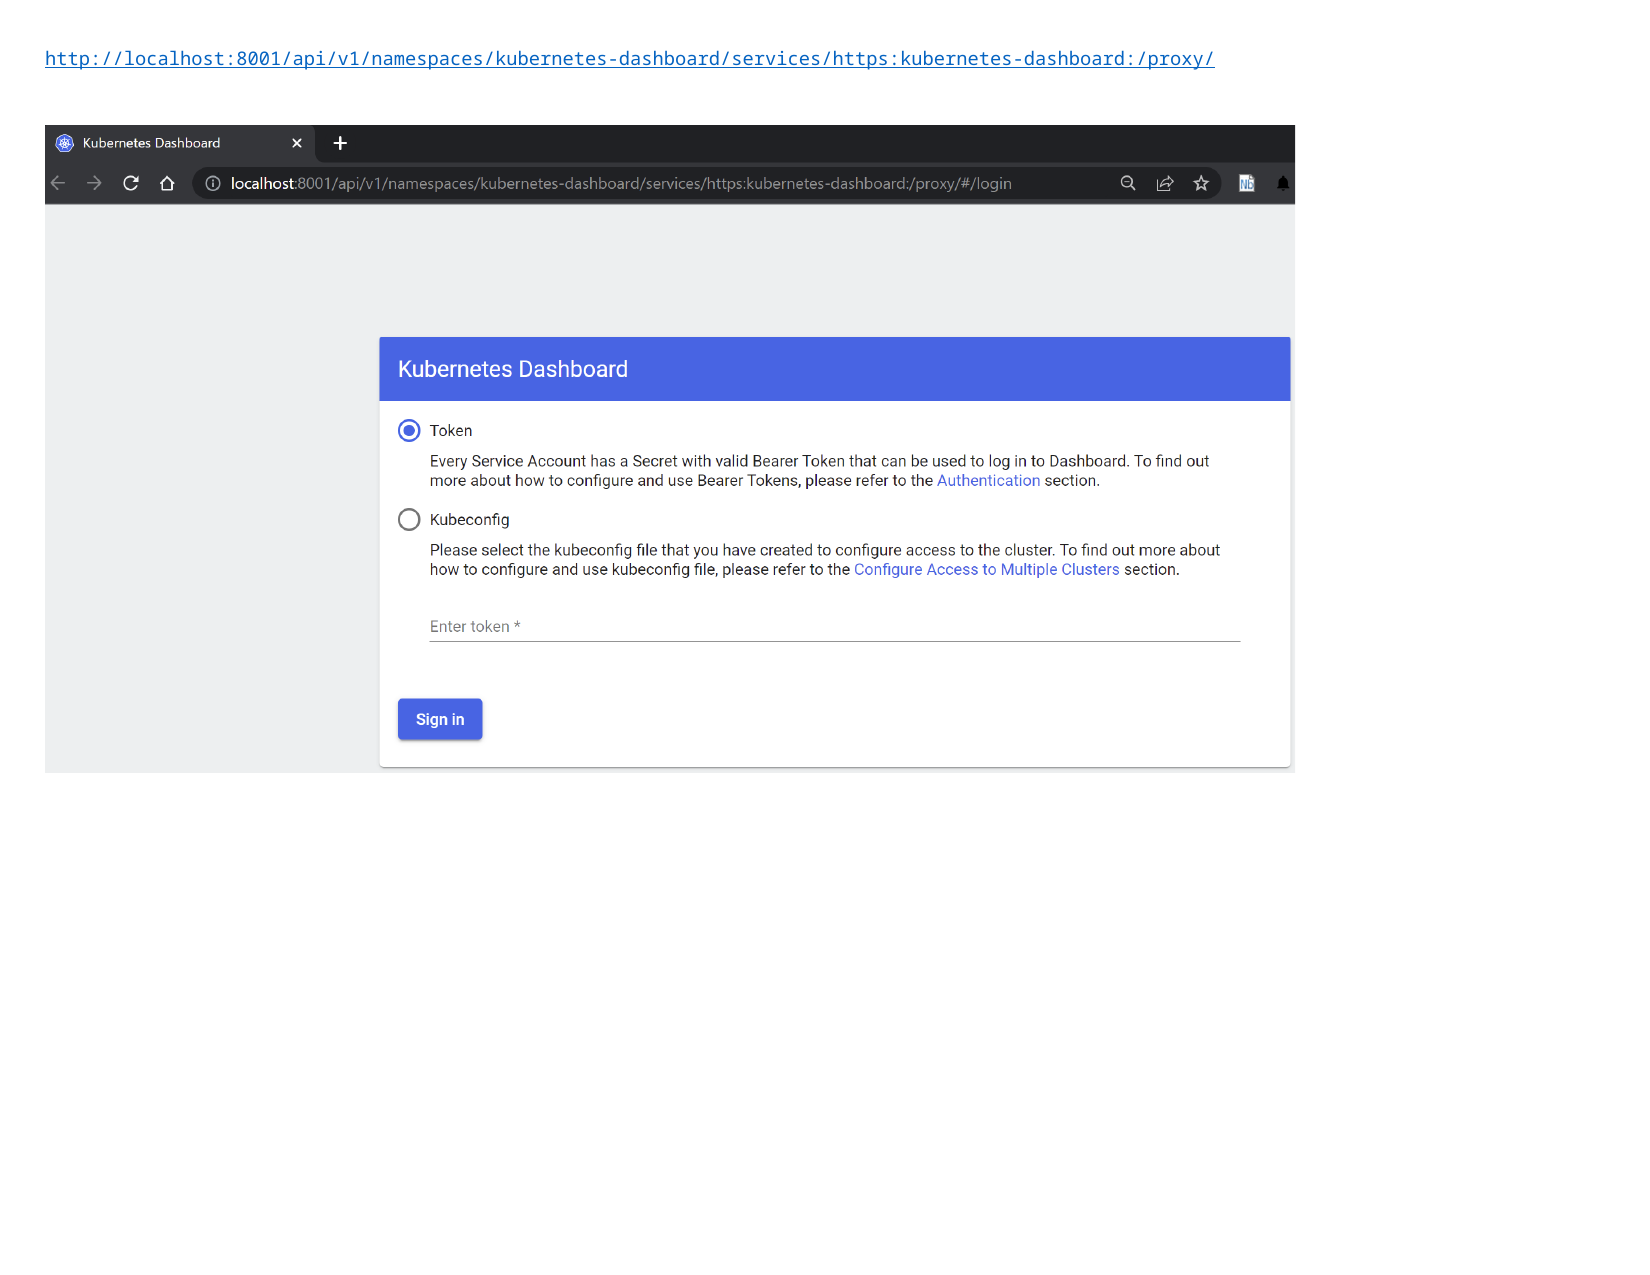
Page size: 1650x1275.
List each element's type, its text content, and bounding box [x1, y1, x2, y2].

text http://localhost:8001/api/v1/namespaces/kubernetes-dashboard/services/https:kubernetes-dashboard:/proxy/ [45, 45, 1605, 71]
picture [45, 125, 1296, 773]
